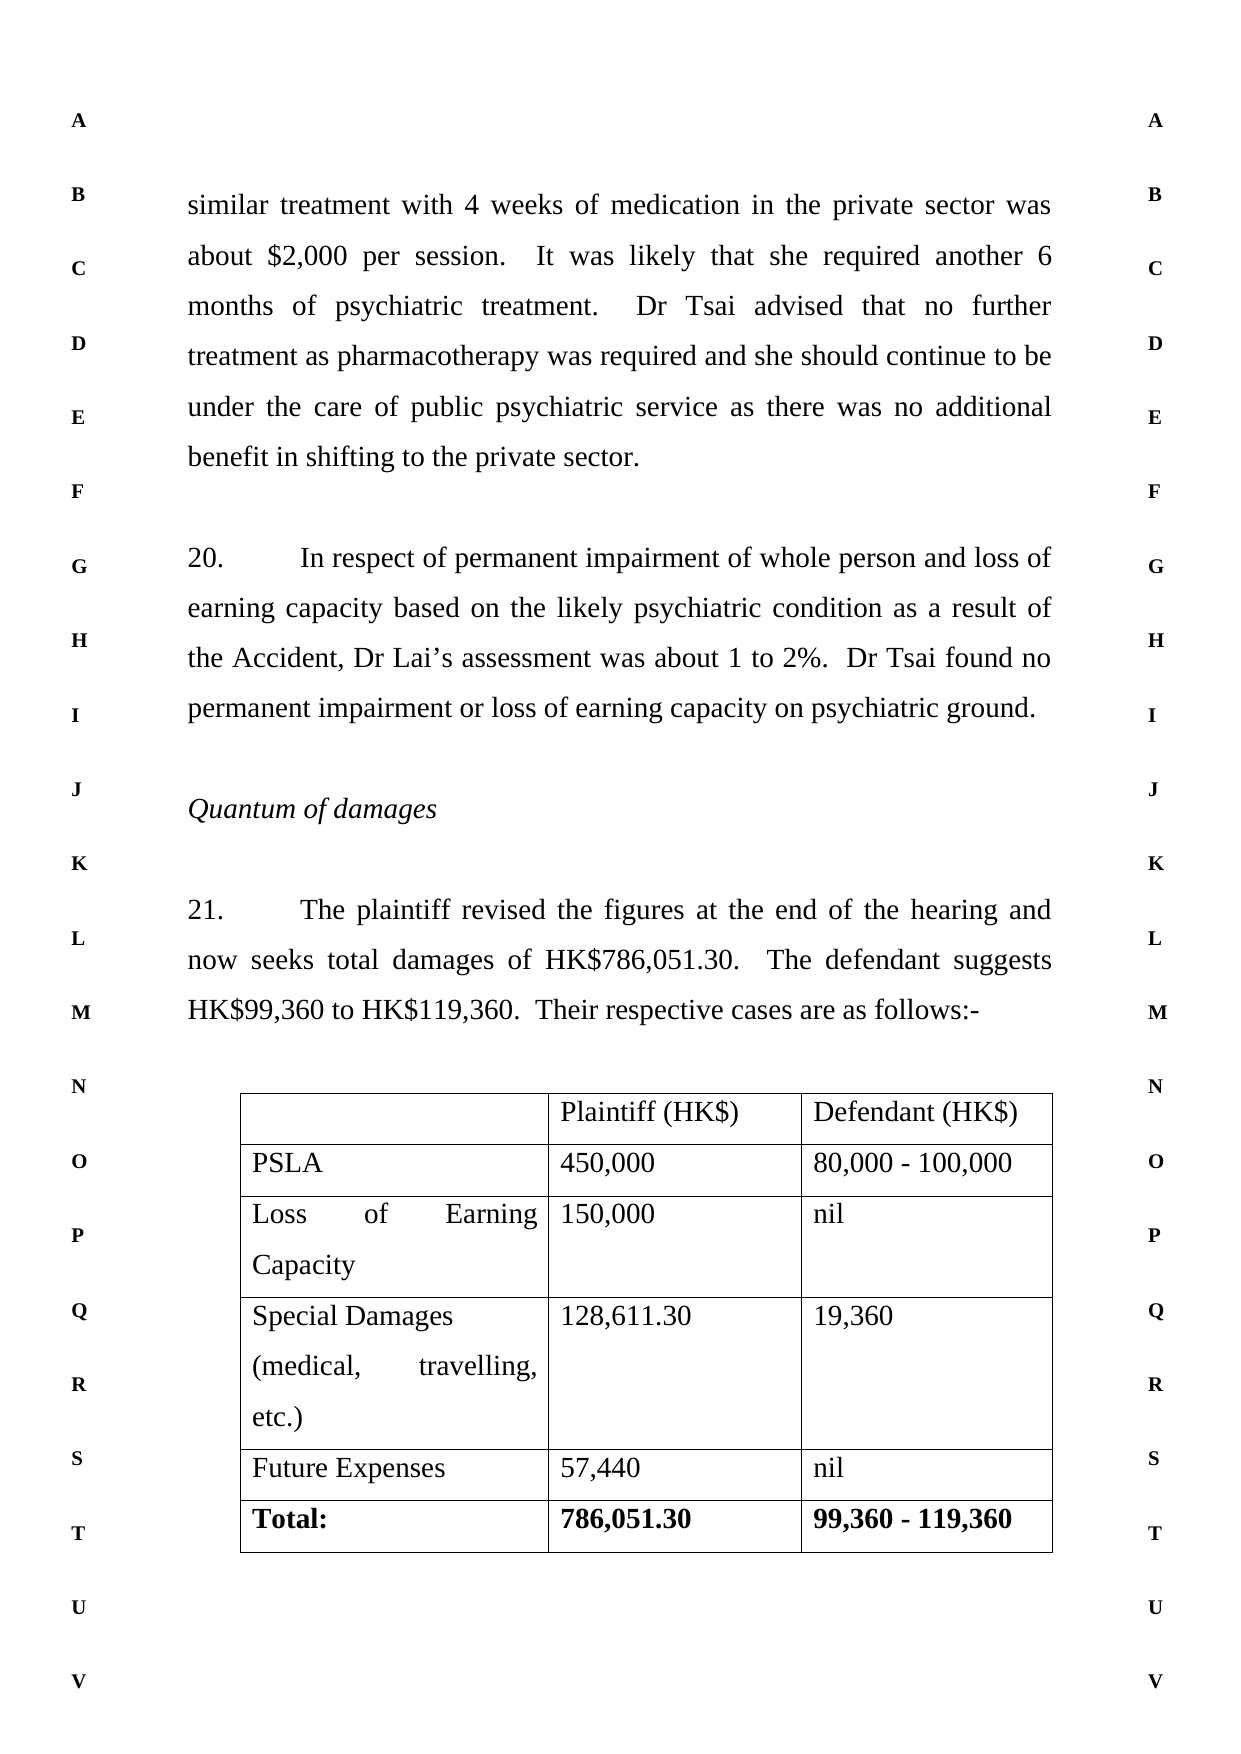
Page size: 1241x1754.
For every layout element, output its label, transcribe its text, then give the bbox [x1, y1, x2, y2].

table_cell nil [802, 1197, 1052, 1297]
table_cell Future Expenses [241, 1450, 548, 1500]
table_cell Loss of Earning Capacity [241, 1197, 548, 1297]
list Quantum of damages [187, 791, 1053, 825]
table_cell PSLA [241, 1145, 548, 1196]
table_header Defendant (HK$) [802, 1094, 1052, 1144]
table_cell 57,440 [549, 1450, 801, 1500]
table_cell 450,000 [549, 1145, 801, 1196]
list The plaintiff revised the figures at the end of the hearing and now seeks total damages of HK$786,051.30. The defendant suggests HK$99,360 to HK$119,360. Their respective cases are as follows:- [187, 892, 1053, 1026]
table_cell 128,611.30 [549, 1298, 801, 1449]
table_header Plaintiff (HK$) [549, 1094, 801, 1144]
table_cell 786,051.30 [549, 1501, 801, 1552]
table_cell Total: [241, 1501, 548, 1552]
table_cell Special Damages (medical, travelling, etc.) [241, 1298, 548, 1449]
table_cell 150,000 [549, 1197, 801, 1297]
table_cell nil [802, 1450, 1052, 1500]
table_cell 80,000 - 100,000 [802, 1145, 1052, 1196]
table_cell 19,360 [802, 1298, 1052, 1449]
list In respect of permanent impairment of whole person and loss of earning capacity based on the likely psychiatric condition as a result of the Accident, Dr Lai’s assessment was about 1 to 2%. Dr Tsai found no permanent impairment or loss of earning capacity on psychiatric ground. [187, 540, 1053, 724]
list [187, 187, 1053, 473]
table_cell 99,360 - 119,360 [802, 1501, 1052, 1552]
table_header [241, 1094, 548, 1144]
